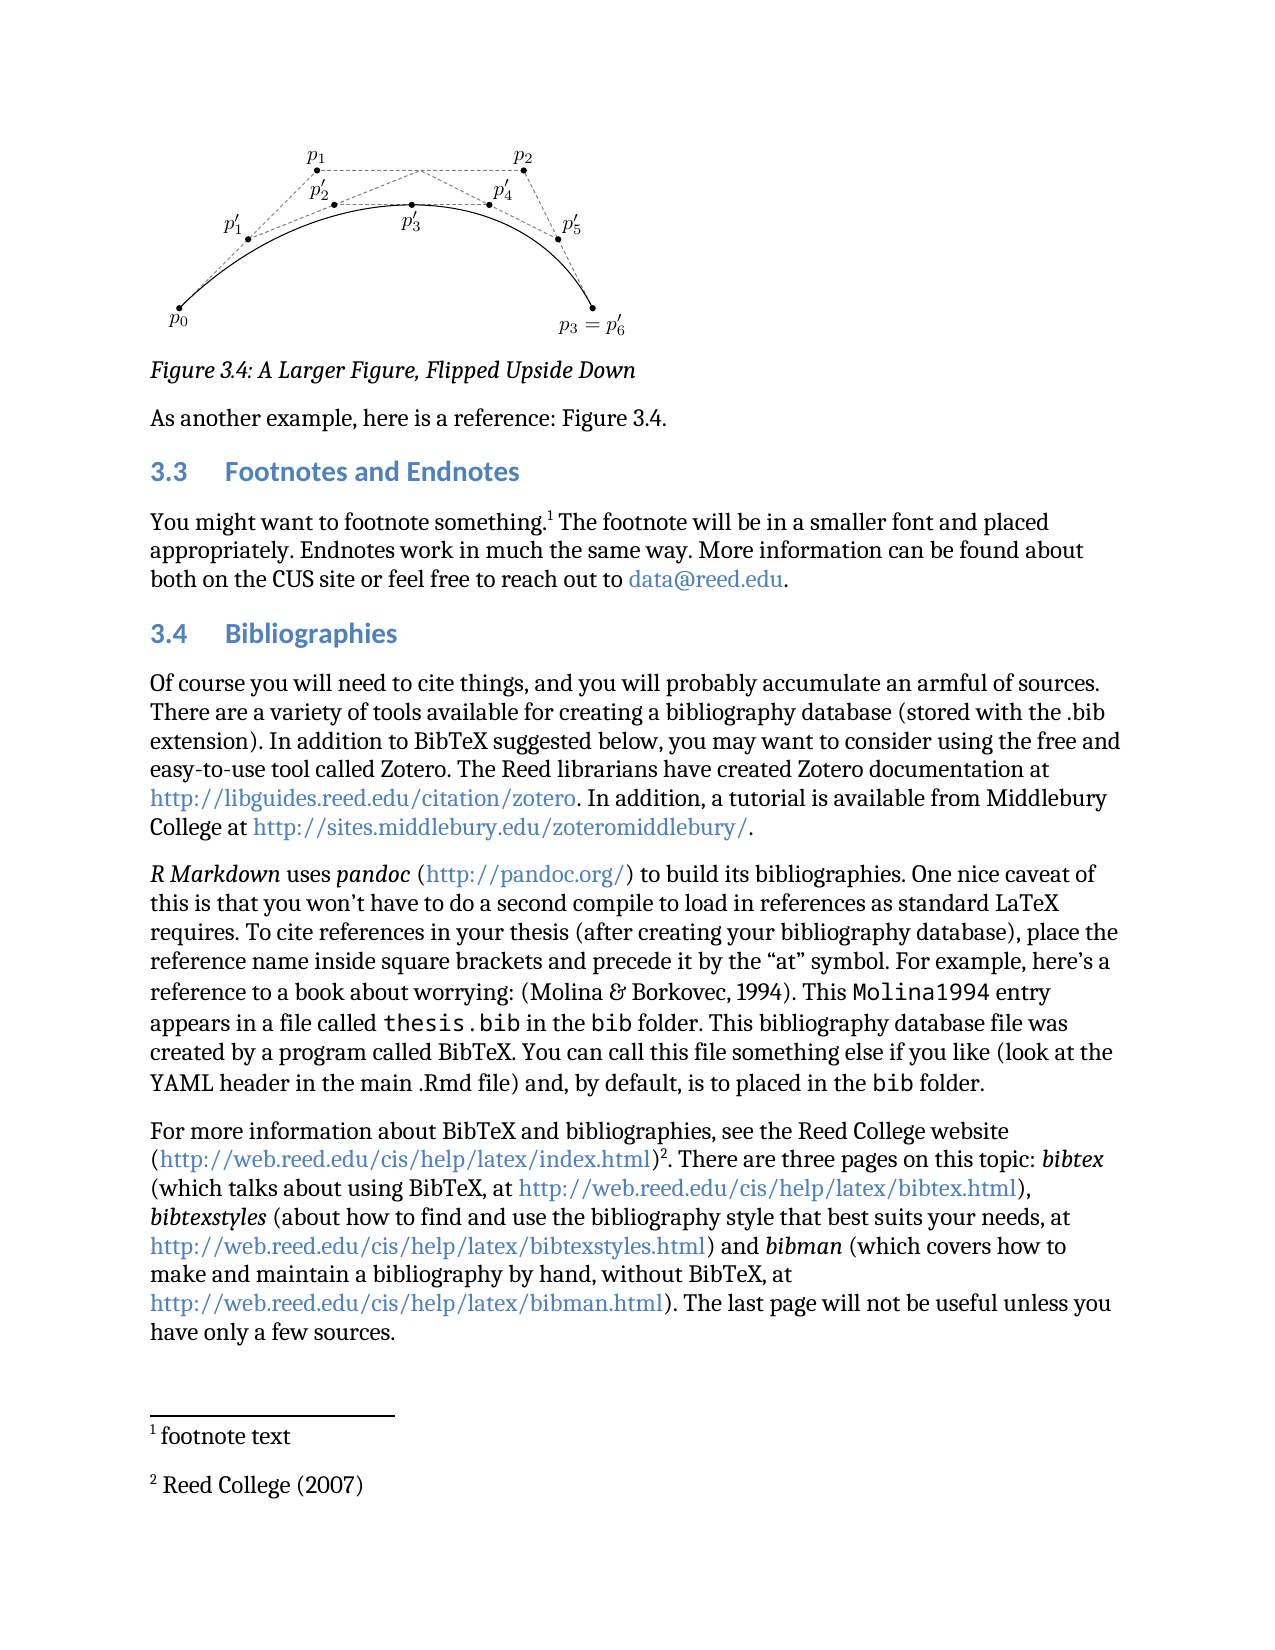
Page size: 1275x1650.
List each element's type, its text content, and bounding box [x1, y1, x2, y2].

text Figure 3.4: A Larger Figure, Flipped Upside Down [150, 356, 1125, 385]
text For more information about BibTeX and bibliographies, see the Reed College website (http://web.reed.edu/cis/help/latex/index.html). There are three pages on this topic: bibtex (which talks about using BibTeX, at http://web.reed.edu/cis/help/latex/bibtex.html), bibtexstyles (about how to find and use the bibliography style that best suits your needs, at http://web.reed.edu/cis/help/latex/bibtexstyles.html) and bibman (which covers how to make and maintain a bibliography by hand, without BibTeX, at http://web.reed.edu/cis/help/latex/bibman.html). The last page will not be useful unless you have only a few sources. [150, 1117, 1125, 1347]
subtitle 3.4 Bibliographies [150, 615, 1125, 650]
text Of course you will need to cite things, and you will probably accumulate an armful of sources. There are a variety of tools available for creating a bibliography database (stored with the .bib extension). In addition to BibTeX suggested below, you may want to consider using the free and easy-to-use tool called Zotero. The Reed librarians have created Zotero documentation at http://libguides.reed.edu/citation/zotero. In addition, a tutorial is available from Middlebury College at http://sites.middlebury.edu/zoteromiddlebury/. [150, 669, 1125, 842]
subtitle 3.3 Footnotes and Endnotes [150, 453, 1125, 489]
text As another example, here is a reference: Figure 3.4. [150, 404, 1125, 432]
text You might want to footnote something. The footnote will be in a smaller font and placed appropriately. Endnotes work in much the same way. More information can be found about both on the CUS site or feel free to reach out to data@reed.edu. [150, 508, 1125, 594]
text R Markdown uses pandoc (http://pandoc.org/) to build its bibliographies. One nice caveat of this is that you won’t have to do a second compile to load in references as standard LaTeX requires. To cite references in your thesis (after creating your bibliography database), place the reference name inside square brackets and precede it by the “at” symbol. For example, here’s a reference to a book about worrying: (Molina & Borkovec, 1994). This Molina1994 entry appears in a file called thesis.bib in the bib folder. This bibliography database file was created by a program called BibTeX. You can call this file something else if you like (look at the YAML header in the main .Rmd file) and, by default, is to placed in the bib folder. [150, 860, 1125, 1098]
